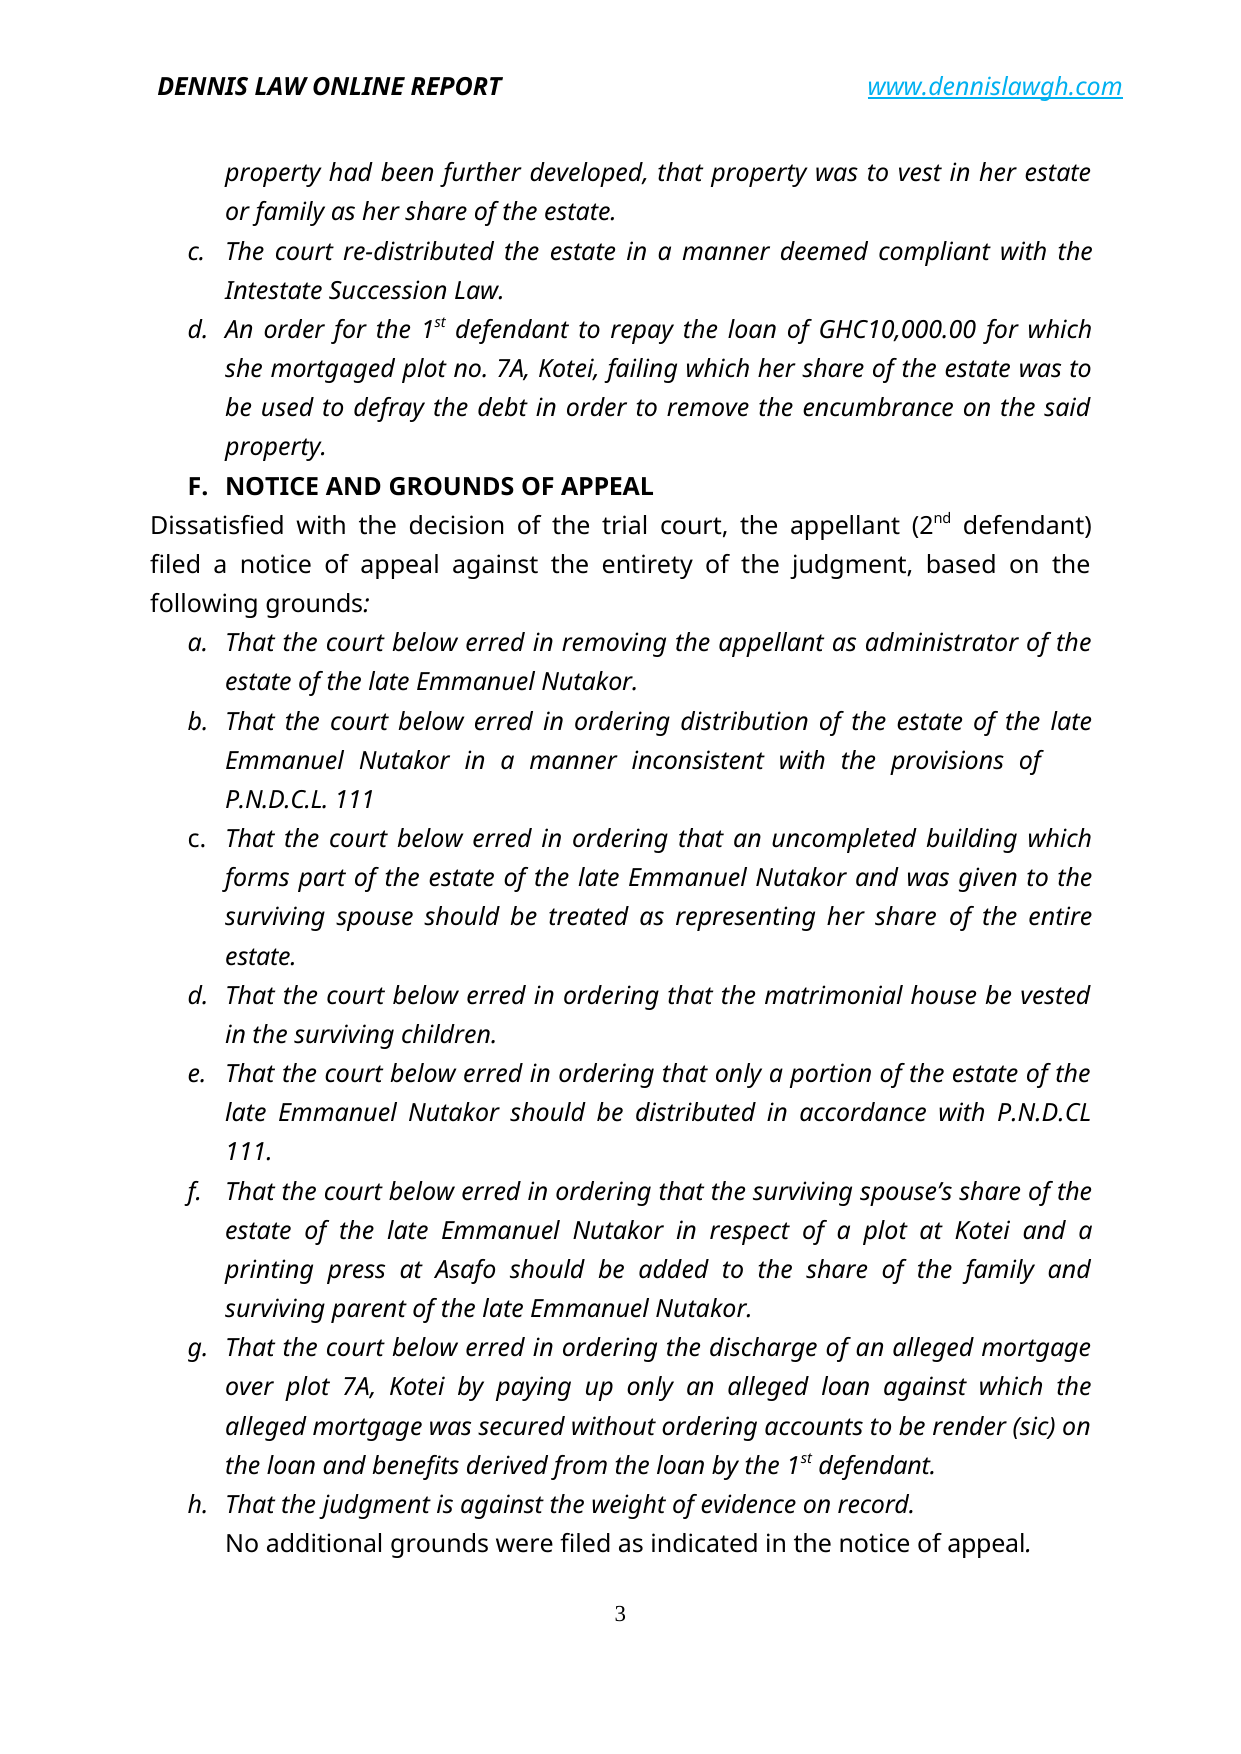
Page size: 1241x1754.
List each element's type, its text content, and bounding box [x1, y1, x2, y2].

list That the court below erred in ordering that the surviving spouse’s share of the estate of the late Emmanuel Nutakor in respect of a plot at Kotei and a printing press at Asafo should be added to the share of the family and surviving parent of the late Emmanuel Nutakor. [187, 1173, 1093, 1325]
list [187, 155, 1093, 228]
text No additional grounds were filed as indicated in the notice of appeal. [225, 1526, 1093, 1560]
subtitle NOTICE AND GROUNDS OF APPEAL [187, 468, 1093, 502]
list That the court below erred in ordering that the matrimonial house be vested in the surviving children. [187, 977, 1093, 1051]
list An order for the 1st defendant to repay the loan of GHC10,000.00 for which she mortgaged plot no. 7A, Kotei, failing which her share of the estate was to be used to defray the debt in order to remove the encumbrance on the said property. [187, 312, 1093, 463]
list The court re-distributed the estate in a manner deemed compliant with the Intestate Succession Law. [187, 233, 1093, 306]
list That the court below erred in removing the appellant as administrator of the estate of the late Emmanuel Nutakor. [187, 625, 1093, 698]
text P.N.D.C.L. 111 [225, 782, 1093, 816]
list That the court below erred in ordering that an uncompleted building which forms part of the estate of the late Emmanuel Nutakor and was given to the surviving spouse should be treated as representing her share of the entire estate. [187, 821, 1093, 972]
list That the court below erred in ordering the discharge of an alleged mortgage over plot 7A, Kotei by paying up only an alleged loan against which the alleged mortgage was secured without ordering accounts to be render (sic) on the loan and benefits derived from the loan by the 1st defendant. [187, 1330, 1093, 1481]
list That the court below erred in ordering that only a portion of the estate of the late Emmanuel Nutakor should be distributed in accordance with P.N.D.CL 111. [187, 1056, 1093, 1168]
list That the court below erred in ordering distribution of the estate of the late Emmanuel Nutakor in a manner inconsistent with the provisions of [187, 703, 1093, 776]
text Dissatisfied with the decision of the trial court, the appellant (2nd defendant) filed a notice of appeal against the entirety of the judgment, based on the following grounds: [150, 507, 1093, 620]
list That the judgment is against the weight of evidence on record. [187, 1487, 1093, 1521]
